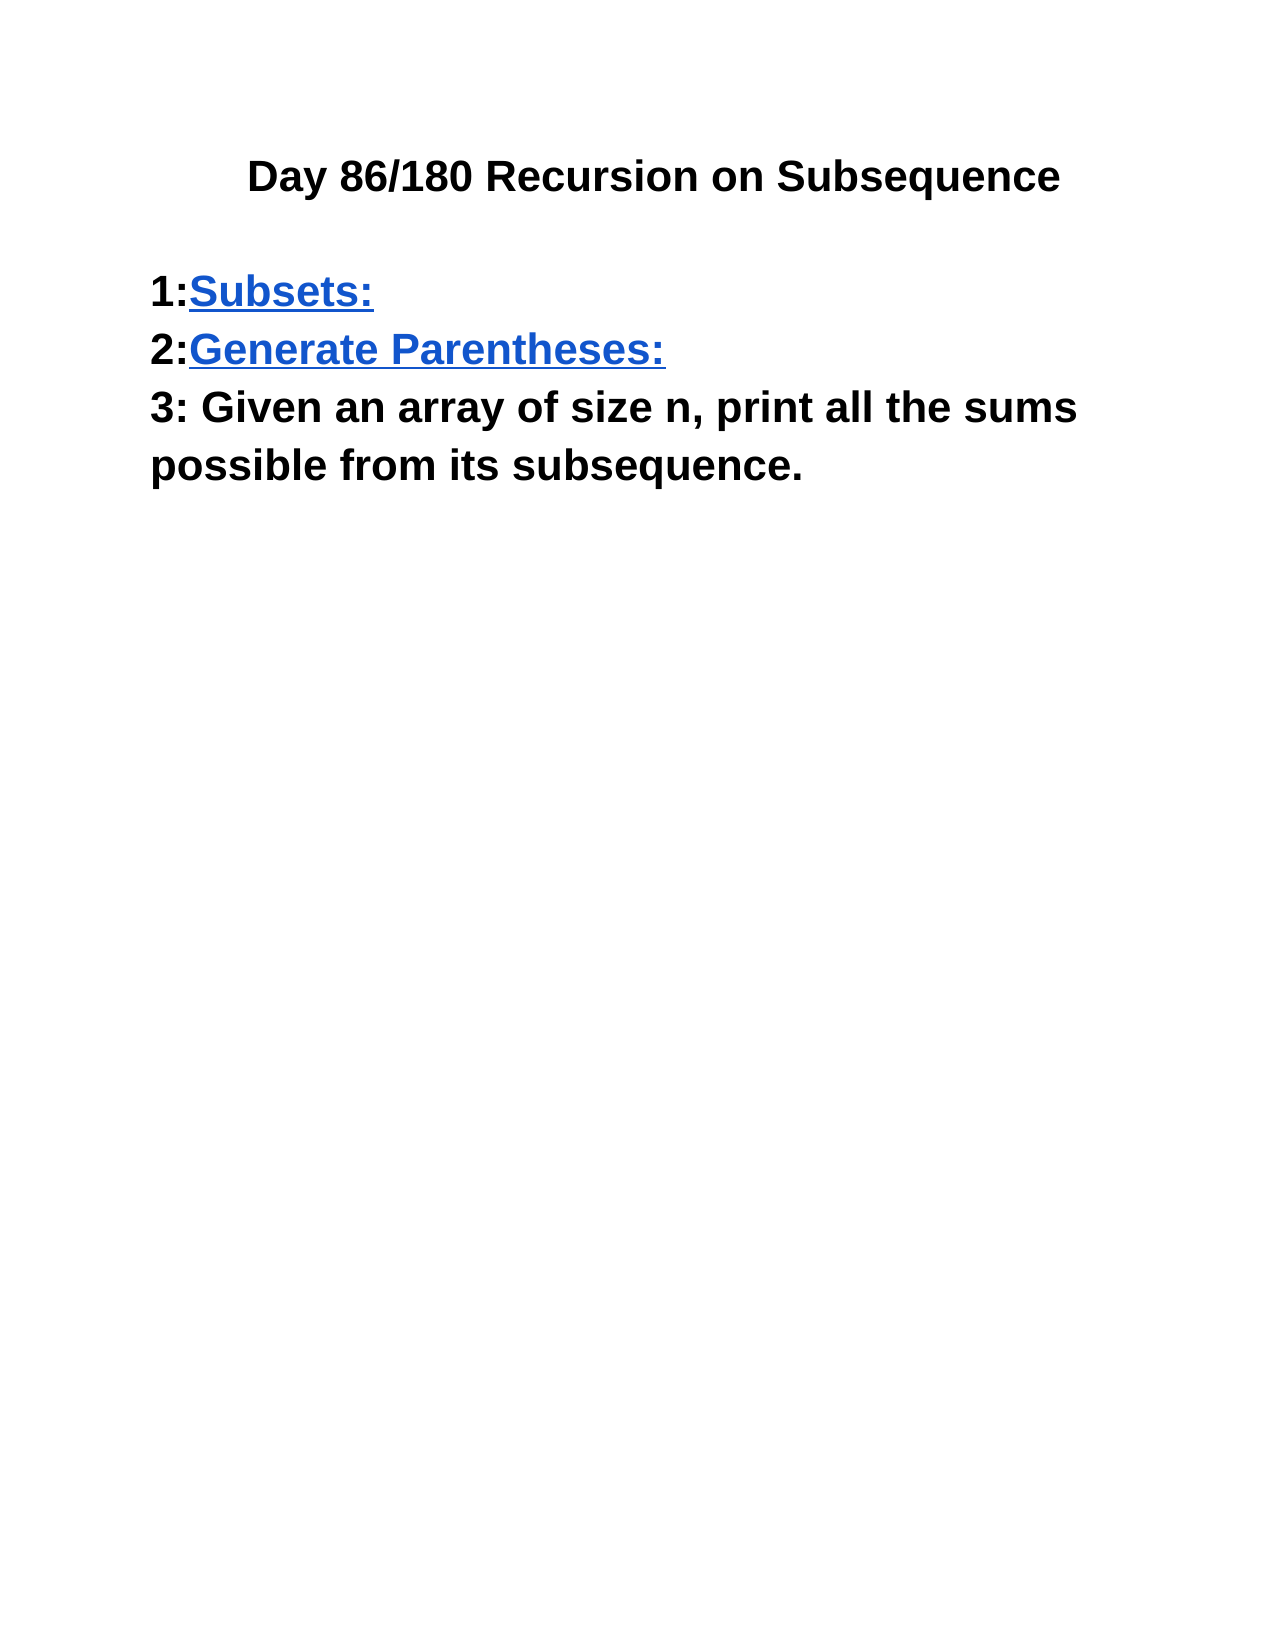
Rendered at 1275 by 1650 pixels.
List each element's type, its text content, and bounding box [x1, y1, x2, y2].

text 2:Generate Parentheses: [150, 323, 1125, 374]
text 3: Given an array of size n, print all the sums possible from its subsequence. [150, 381, 1125, 489]
text 1:Subsets: [150, 266, 1125, 316]
text Day 86/180 Recursion on Subsequence [150, 150, 1125, 200]
